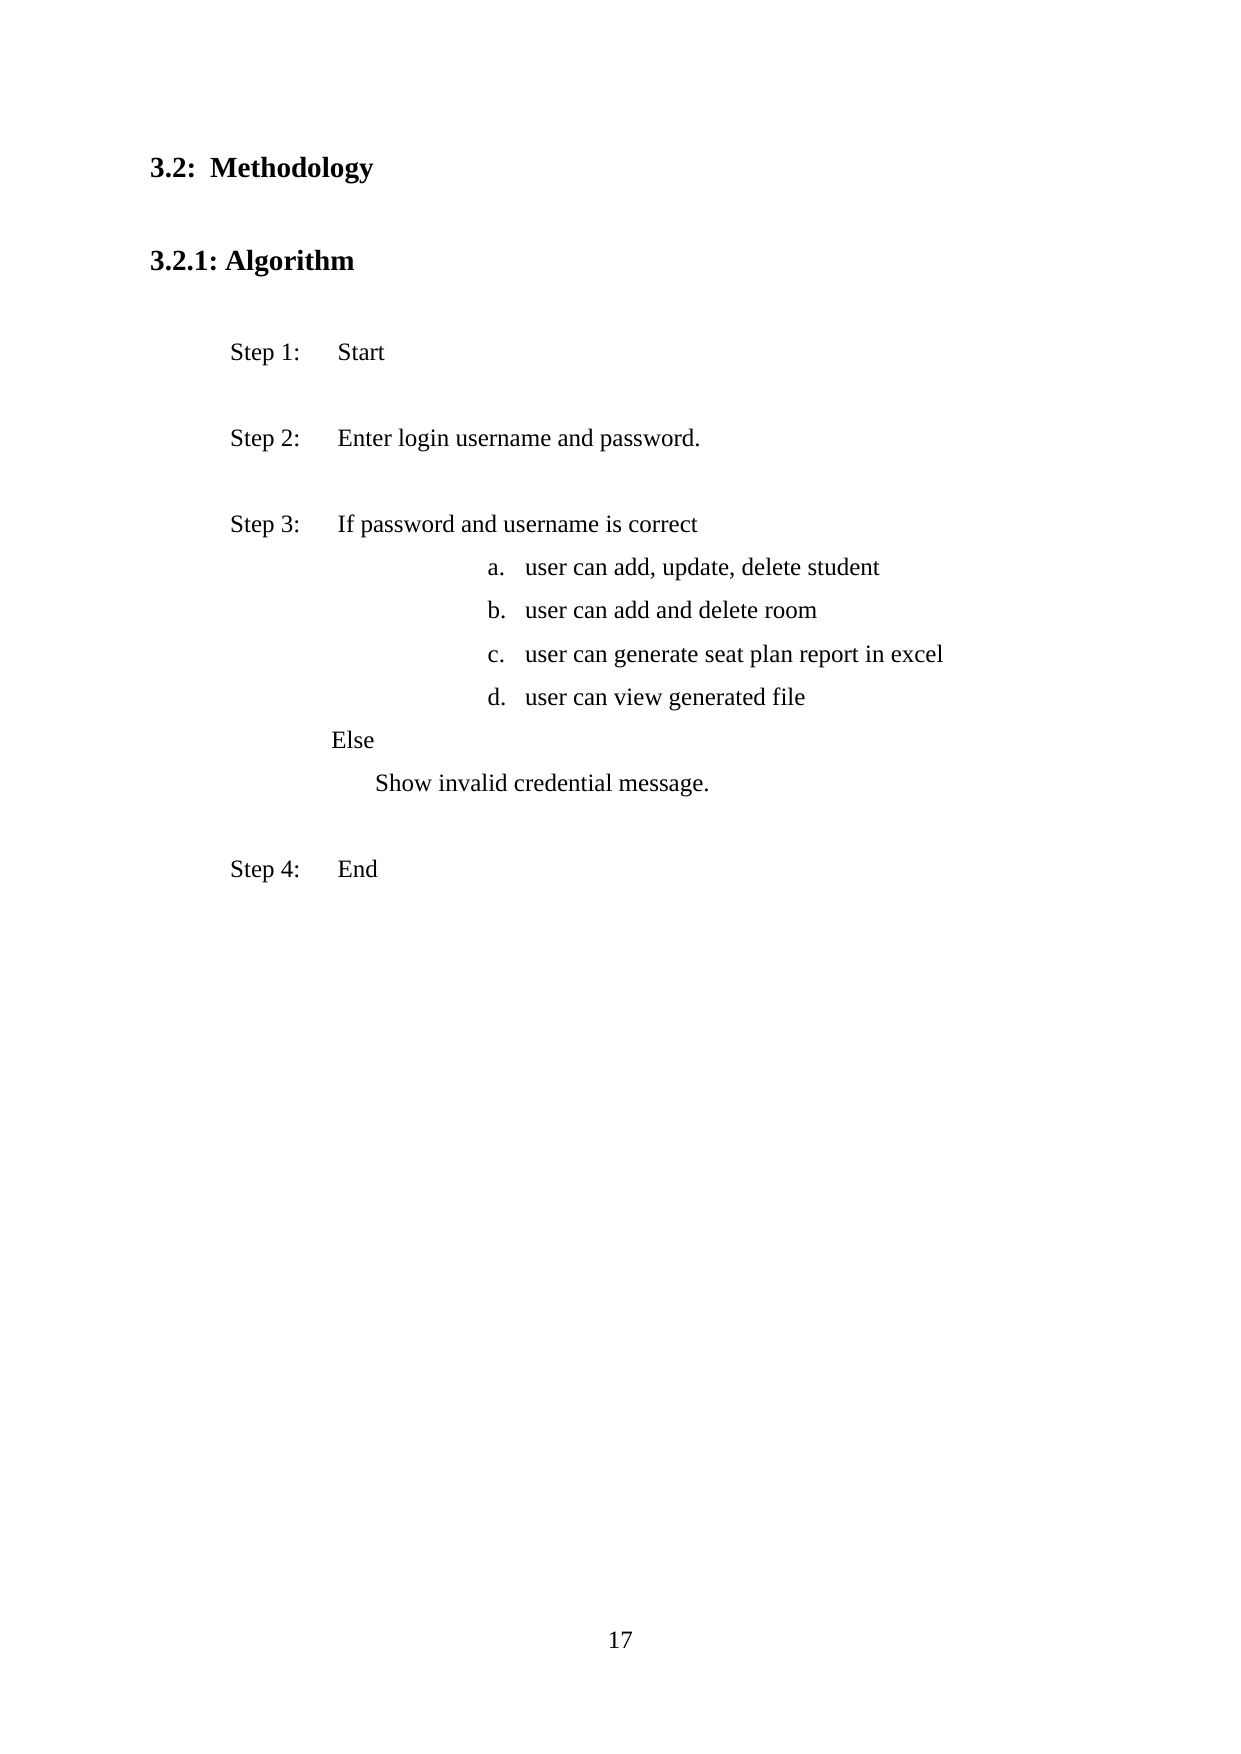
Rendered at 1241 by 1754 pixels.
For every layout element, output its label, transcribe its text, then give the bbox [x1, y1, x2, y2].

list user can add, update, delete student [487, 552, 1090, 581]
list user can add and delete room [487, 596, 1090, 624]
subtitle Methodology [150, 150, 1090, 183]
list Enter login username and password. [300, 423, 1090, 452]
text Show invalid credential message. [375, 768, 1090, 797]
list End [300, 854, 1090, 883]
text Else [300, 725, 1090, 754]
list user can generate seat plan report in excel [487, 639, 1090, 667]
list Start [300, 337, 1090, 366]
list user can view generated file [487, 682, 1090, 711]
subtitle Algorithm [150, 243, 1090, 277]
list If password and username is correct [300, 509, 1090, 538]
